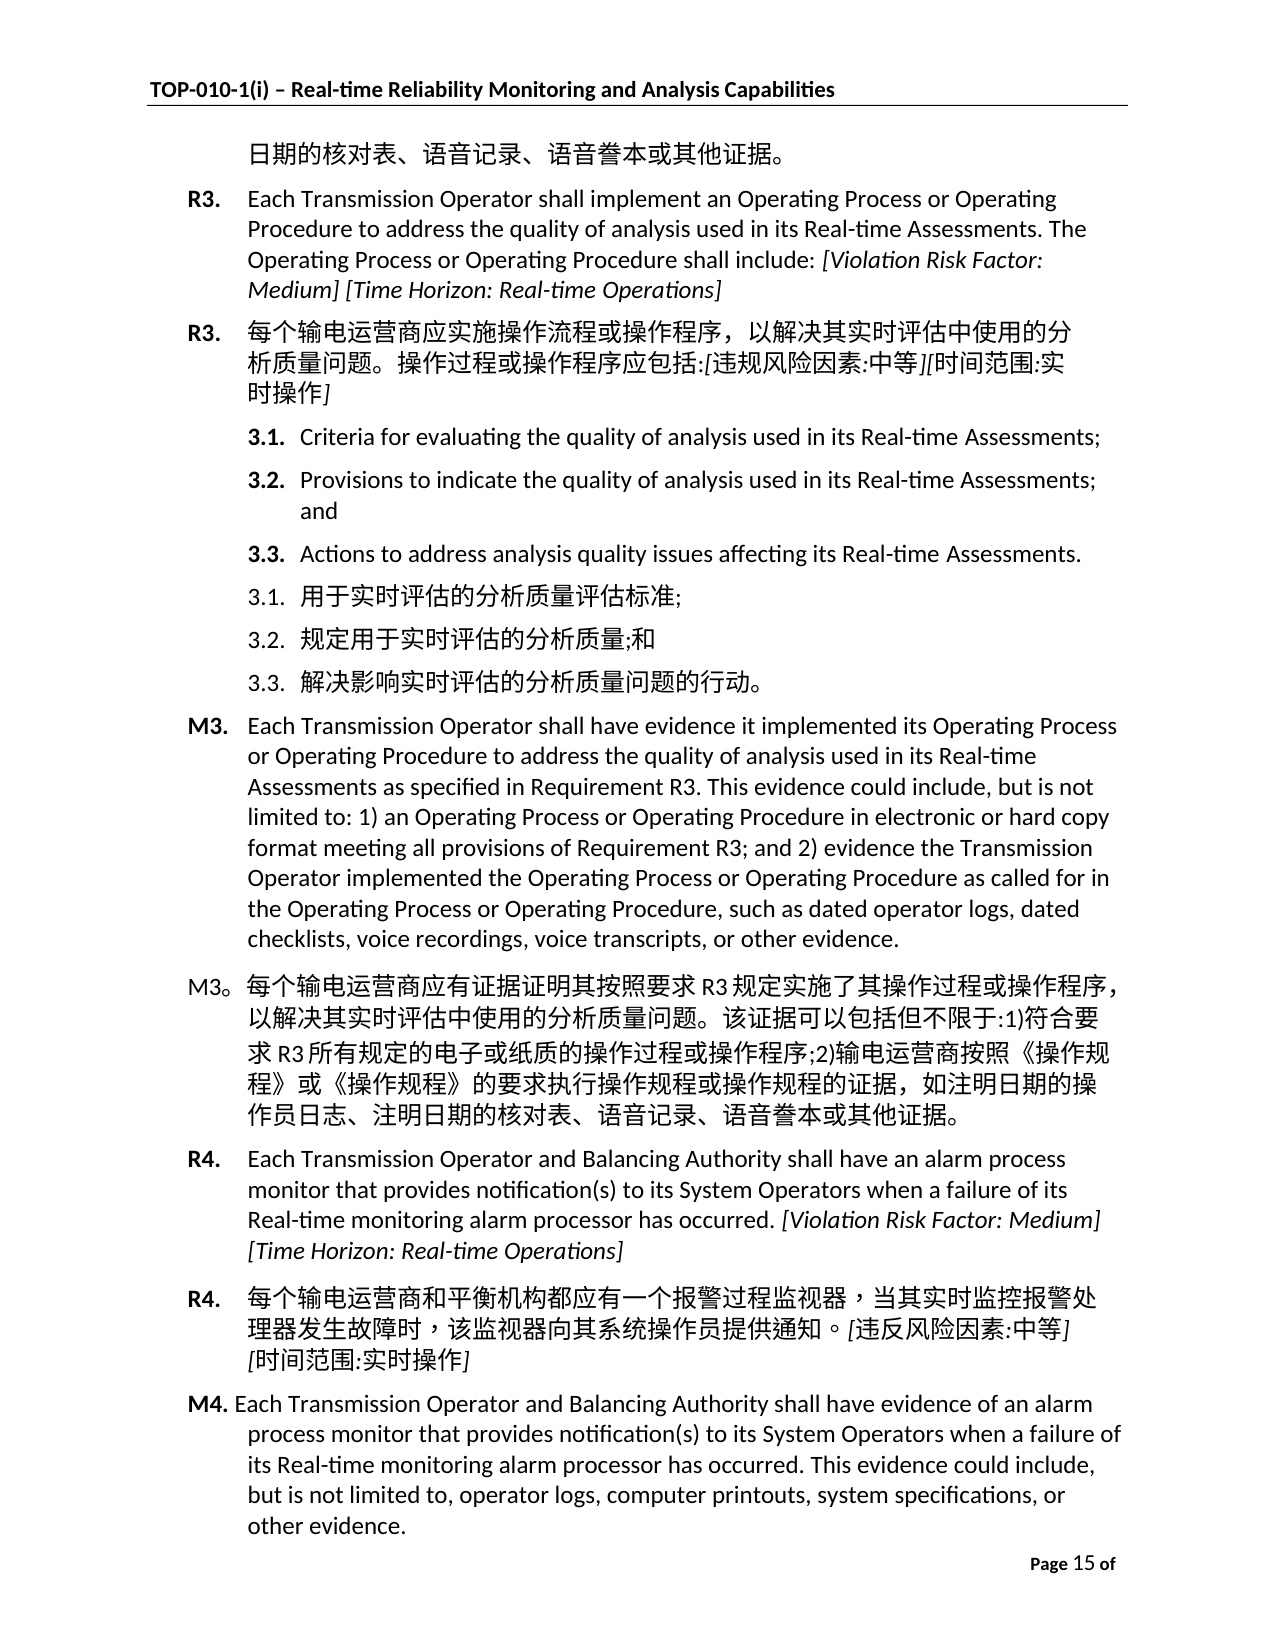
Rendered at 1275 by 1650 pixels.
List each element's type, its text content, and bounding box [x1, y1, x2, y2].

text R4. Each Transmission Operator and Balancing Authority shall have an alarm process monitor that provides notification(s) to its System Operators when a failure of its Real-time monitoring alarm processor has occurred. [Violation Risk Factor: Medium] [Time Horizon: Real-time Operations] [187, 1143, 1102, 1265]
list Provisions to indicate the quality of analysis used in its Real-time Assessments; and [247, 464, 1098, 525]
text M4. Each Transmission Operator and Balancing Authority shall have evidence of an alarm process monitor that provides notification(s) to its System Operators when a failure of its Real-time monitoring alarm processor has occurred. This evidence could include, but is not limited to, operator logs, computer printouts, system specifications, or other evidence. [187, 1388, 1123, 1540]
list Actions to address analysis quality issues affecting its Real-time Assessments. [247, 538, 1250, 568]
list Criteria for evaluating the quality of analysis used in its Real-time Assessments; [247, 421, 1250, 452]
text R3. 每个输电运营商应实施操作流程或操作程序，以解决其实时评估中使用的分析质量问题。操作过程或操作程序应包括:[违规风险因素:中等][时间范围:实时操作] [187, 317, 1088, 409]
text R4. 每个输电运营商和平衡机构都应有一个报警过程监视器，当其实时监控报警处理器发生故障时，该监视器向其系统操作员提供通知。[违反风险因素:中等][时间范围:实时操作] [187, 1278, 1102, 1375]
list 3.3. 解决影响实时评估的分析质量问题的行动。 [247, 667, 1250, 697]
list 3.2. 规定用于实时评估的分析质量;和 [247, 624, 1250, 654]
text M3. Each Transmission Operator shall have evidence it implemented its Operating Process or Operating Procedure to address the quality of analysis used in its Real-time Assessments as specified in Requirement R3. This evidence could include, but is not limited to: 1) an Operating Process or Operating Procedure in electronic or hard copy format meeting all provisions of Requirement R3; and 2) evidence the Transmission Operator implemented the Operating Process or Operating Procedure as called for in the Operating Process or Operating Procedure, such as dated operator logs, dated checklists, voice recordings, voice transcripts, or other evidence. [187, 710, 1121, 954]
text M3。每个输电运营商应有证据证明其按照要求R3规定实施了其操作过程或操作程序，以解决其实时评估中使用的分析质量问题。该证据可以包括但不限于:1)符合要求R3所有规定的电子或纸质的操作过程或操作程序;2)输电运营商按照《操作规程》或《操作规程》的要求执行操作规程或操作规程的证据，如注明日期的操作员日志、注明日期的核对表、语音记录、语音誊本或其他证据。 [187, 967, 1121, 1131]
text R3. Each Transmission Operator shall implement an Operating Process or Operating Procedure to address the quality of analysis used in its Real-time Assessments. The Operating Process or Operating Procedure shall include: [Violation Risk Factor: Medium] [Time Horizon: Real-time Operations] [187, 183, 1088, 305]
list 3.1. 用于实时评估的分析质量评估标准; [247, 581, 1250, 611]
